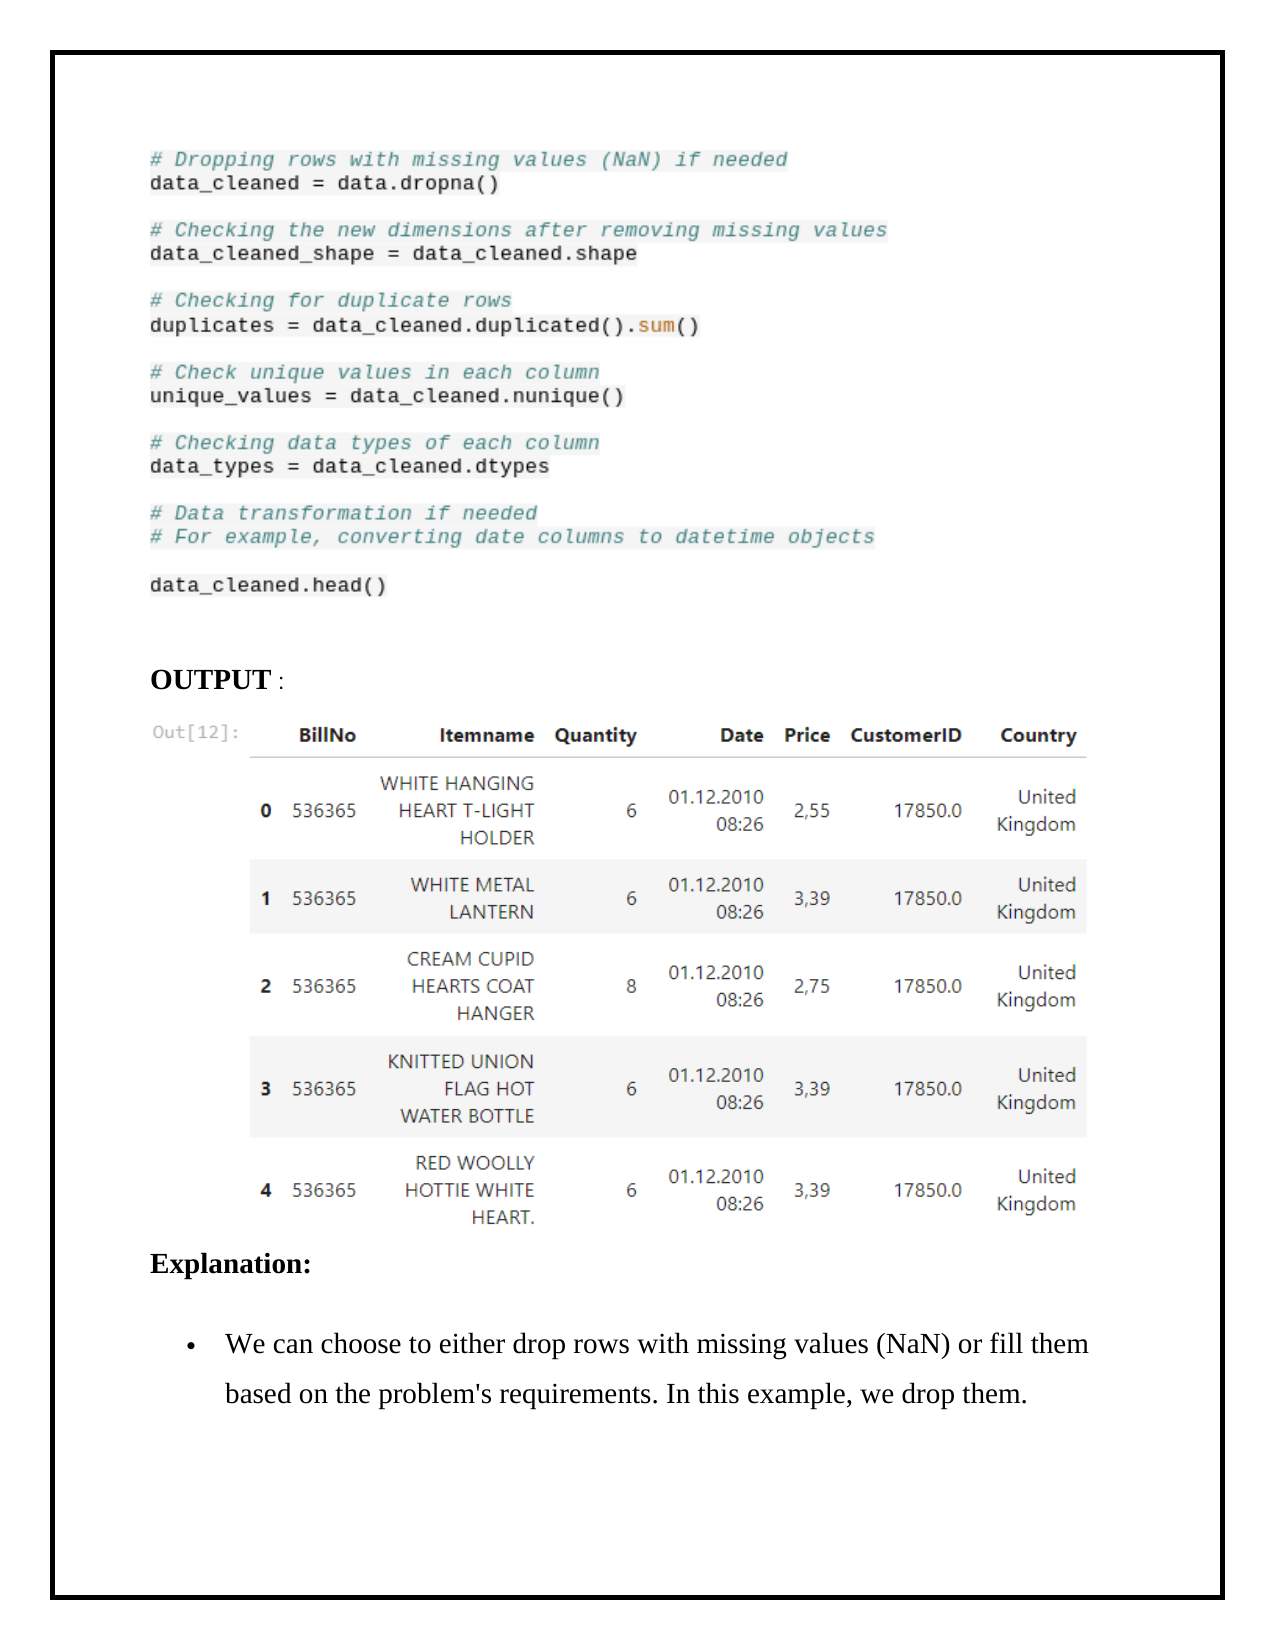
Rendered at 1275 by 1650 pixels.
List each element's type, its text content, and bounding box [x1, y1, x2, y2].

picture [150, 712, 1125, 1234]
text Explanation: [150, 1247, 1125, 1280]
list We can choose to either drop rows with missing values (NaN) or fill them based on the problem's requirements. In this example, we drop them. [187, 1326, 1125, 1410]
text OUTPUT : [150, 150, 1125, 695]
